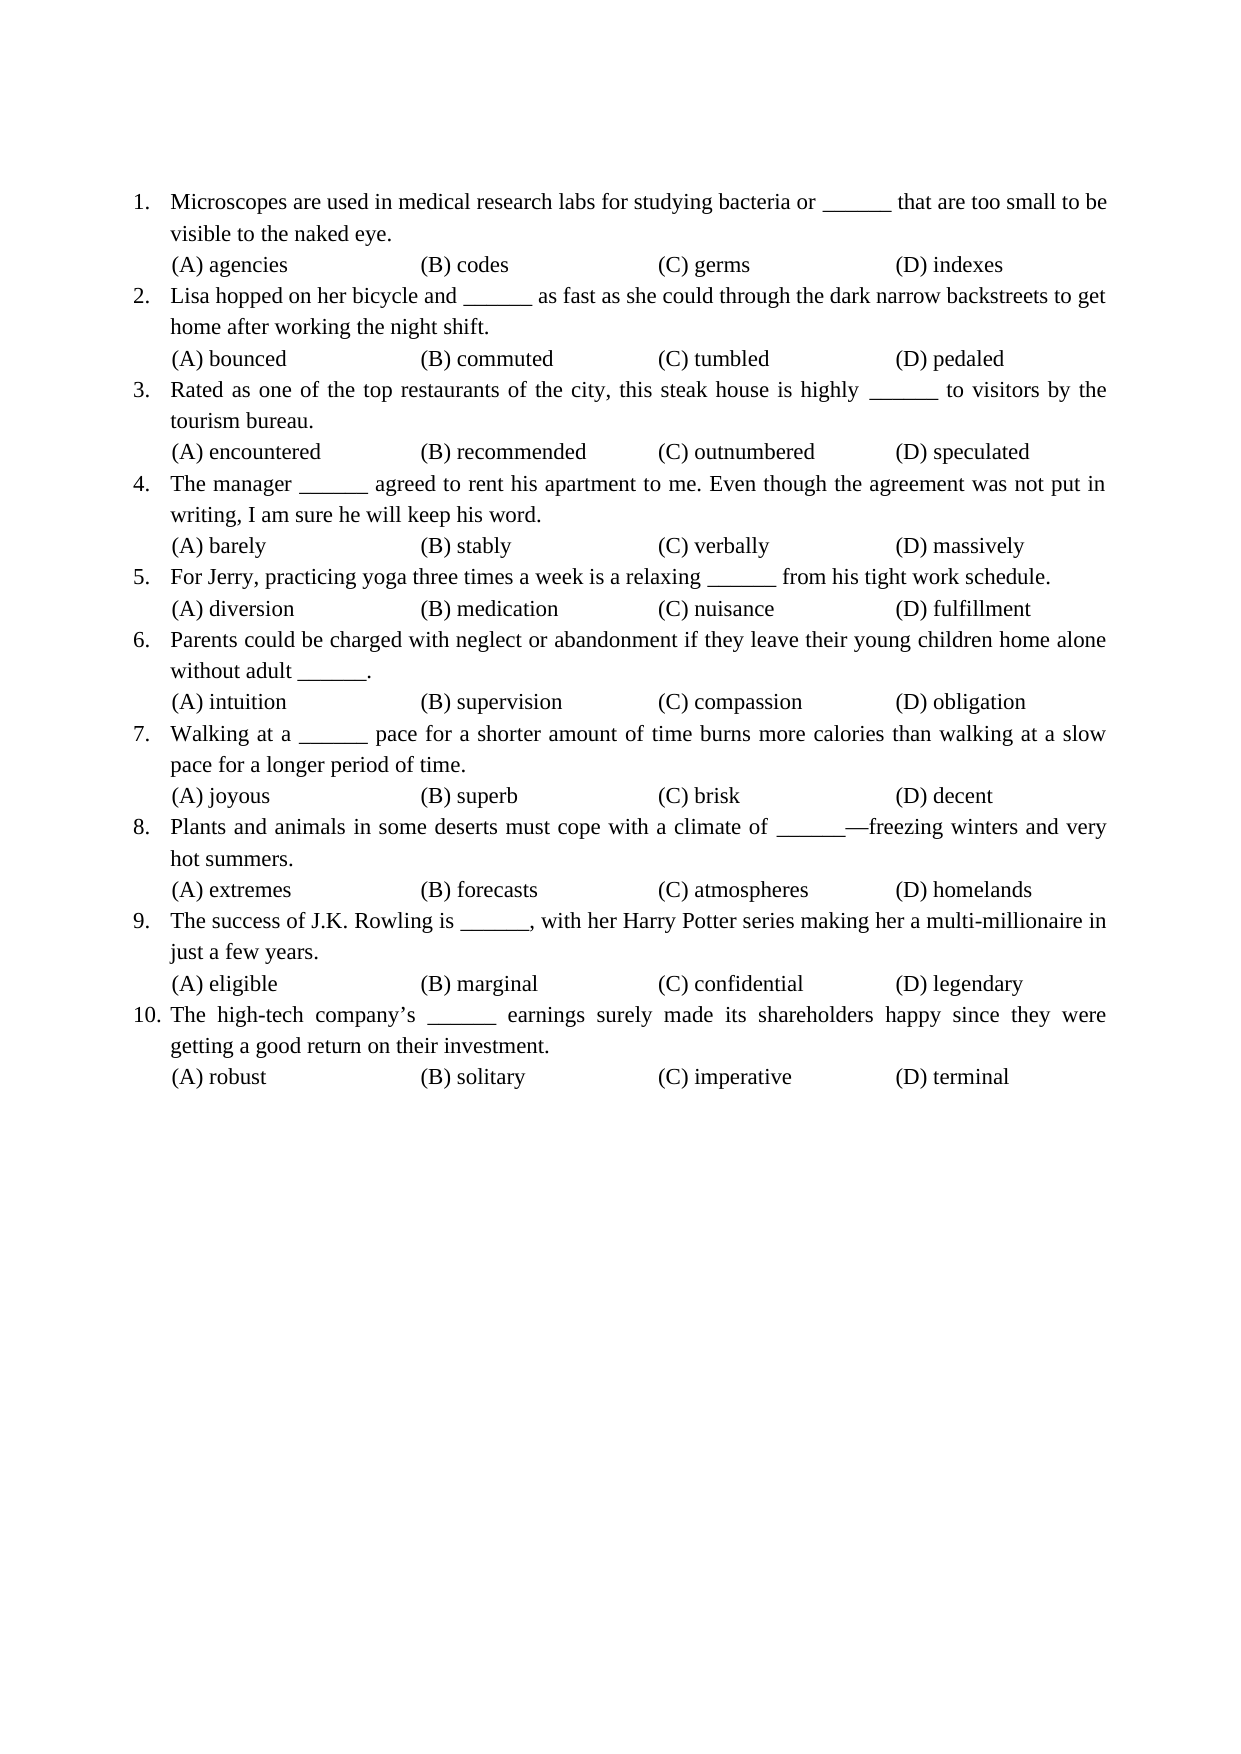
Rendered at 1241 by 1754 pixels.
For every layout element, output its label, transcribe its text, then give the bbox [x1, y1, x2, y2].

text (A) robust (B) solitary (C) imperative (D) terminal [171, 1058, 1107, 1090]
text 3. Rated as one of the top restaurants of the city, this steak house is highly ______ to visitors by the tourism bureau. [133, 371, 1107, 433]
text (A) barely (B) stably (C) verbally (D) massively [171, 527, 1107, 558]
text (A) intuition (B) supervision (C) compassion (D) obligation [171, 683, 1107, 715]
list Microscopes are used in medical research labs for studying bacteria or ______ that are too small to be visible to the naked eye. [133, 183, 1107, 246]
text 10. The high-tech company’s ______ earnings surely made its shareholders happy since they were getting a good return on their investment. [133, 996, 1107, 1058]
text (A) encountered (B) recommended (C) outnumbered (D) speculated [171, 433, 1107, 465]
text 7. Walking at a ______ pace for a shorter amount of time burns more calories than walking at a slow pace for a longer period of time. [133, 715, 1107, 777]
text (A) joyous (B) superb (C) brisk (D) decent [171, 777, 1107, 808]
text 9. The success of J.K. Rowling is ______, with her Harry Potter series making her a multi-millionaire in just a few years. [133, 902, 1107, 965]
text (A) extremes (B) forecasts (C) atmospheres (D) homelands [171, 871, 1107, 902]
text 5. For Jerry, practicing yoga three times a week is a relaxing ______ from his tight work schedule. [133, 558, 1107, 590]
text (A) bounced (B) commuted (C) tumbled (D) pedaled [171, 340, 1107, 371]
text 8. Plants and animals in some deserts must cope with a climate of ______—freezing winters and very hot summers. [133, 808, 1107, 871]
text (A) agencies (B) codes (C) germs (D) indexes [171, 246, 1107, 277]
text 2. Lisa hopped on her bicycle and ______ as fast as she could through the dark narrow backstreets to get home after working the night shift. [133, 277, 1107, 340]
text 4. The manager ______ agreed to rent his apartment to me. Even though the agreement was not put in writing, I am sure he will keep his word. [133, 465, 1107, 527]
text (A) diversion (B) medication (C) nuisance (D) fulfillment [171, 590, 1107, 621]
text 6. Parents could be charged with neglect or abandonment if they leave their young children home alone without adult ______. [133, 621, 1107, 683]
text (A) eligible (B) marginal (C) confidential (D) legendary [171, 965, 1107, 996]
